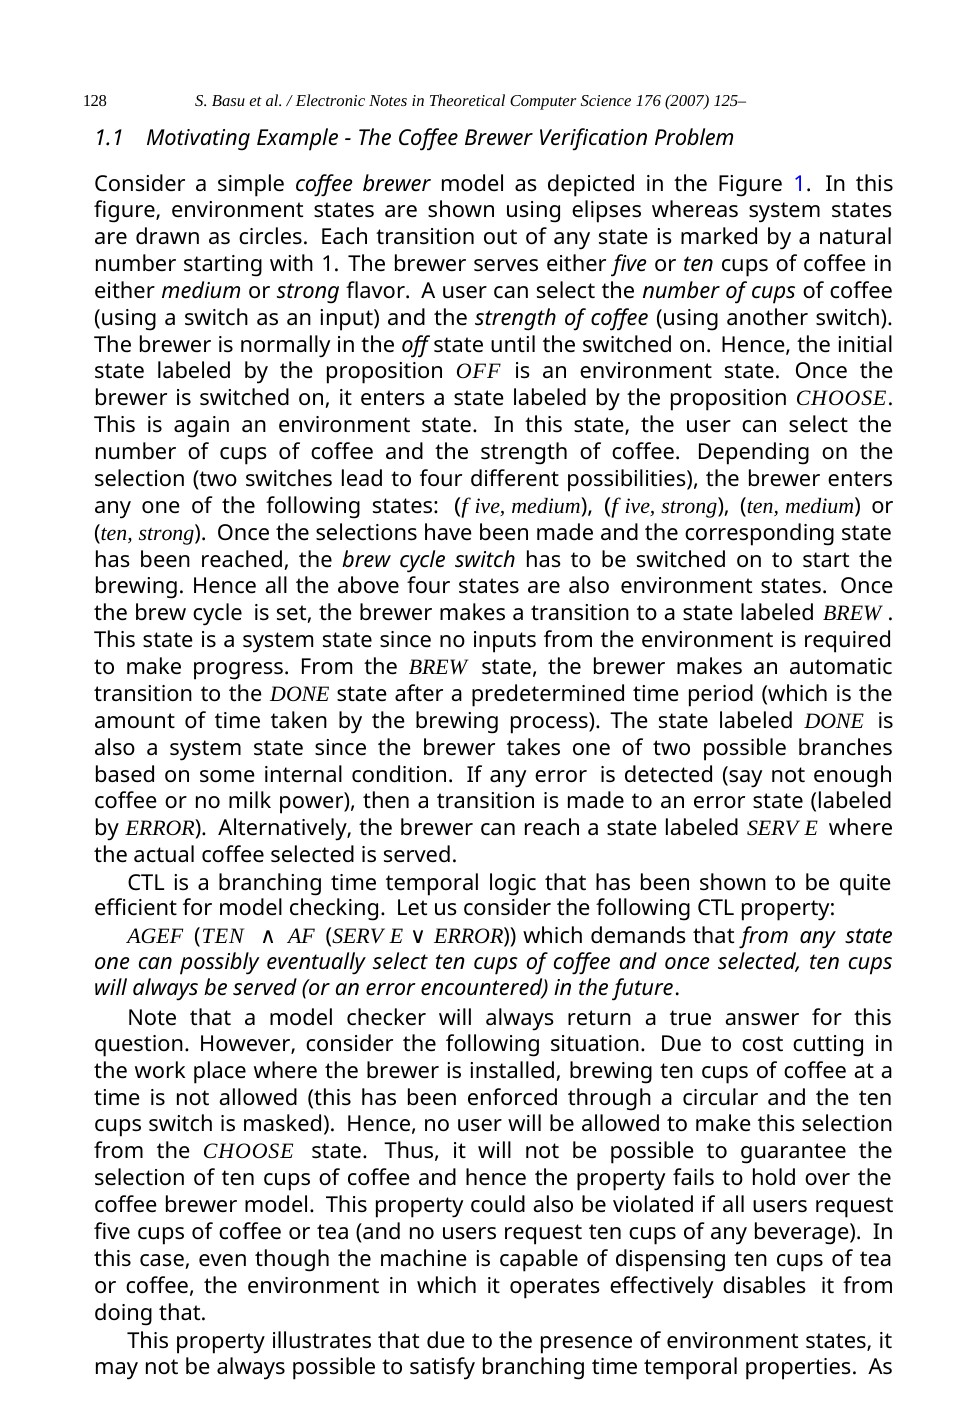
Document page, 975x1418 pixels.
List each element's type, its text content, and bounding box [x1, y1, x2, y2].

text Note that a model checker will always return a true answer for this question. However, consider the following situation. Due to cost cutting in the work place where the brewer is installed, brewing ten cups of coffee at a time is not allowed (this has been enforced through a circular and the ten cups switch is masked). Hence, no user will be allowed to make this selection from the CHOOSE state. Thus, it will not be possible to guarantee the selection of ten cups of coffee and hence the property fails to hold over the coffee brewer model. This property could also be violated if all users request five cups of coffee or tea (and no users request ten cups of any beverage). In this case, even though the machine is capable of dispensing ten cups of tea or coffee, the environment in which it operates effectively disables it from doing that. [94, 1004, 894, 1326]
list Motivating Example - The Coffee Brewer Veriﬁcation Problem [94, 122, 908, 151]
text AGEF (TEN ∧ AF (SERV E ∨ ERROR)) which demands that from any state one can possibly eventually select ten cups of coffee and once selected, ten cups will always be served (or an error encountered) in the future. [94, 923, 893, 1002]
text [94, 1327, 893, 1381]
text CTL is a branching time temporal logic that has been shown to be quite efficient for model checking. Let us consider the following CTL property: [94, 869, 892, 921]
text Consider a simple coffee brewer model as depicted in the Figure 1. In this figure, environment states are shown using elipses whereas system states are drawn as circles. Each transition out of any state is marked by a natural number starting with 1. The brewer serves either ﬁve or ten cups of coffee in either medium or strong flavor. A user can select the number of cups of coffee (using a switch as an input) and the strength of coffee (using another switch). The brewer is normally in the off state until the switched on. Hence, the initial state labeled by the proposition OFF is an environment state. Once the brewer is switched on, it enters a state labeled by the proposition CHOOSE. This is again an environment state. In this state, the user can select the number of cups of coffee and the strength of coffee. Depending on the selection (two switches lead to four different possibilities), the brewer enters any one of the following states: (f ive, medium), (f ive, strong), (ten, medium) or (ten, strong). Once the selections have been made and the corresponding state has been reached, the brew cycle switch has to be switched on to start the brewing. Hence all the above four states are also environment states. Once the brew cycle is set, the brewer makes a transition to a state labeled BREW . This state is a system state since no inputs from the environment is required to make progress. From the BREW state, the brewer makes an automatic transition to the DONE state after a predetermined time period (which is the amount of time taken by the brewing process). The state labeled DONE is also a system state since the brewer takes one of two possible branches based on some internal condition. If any error is detected (say not enough coffee or no milk power), then a transition is made to an error state (labeled by ERROR). Alternatively, the brewer can reach a state labeled SERV E where the actual coffee selected is served. [94, 170, 893, 869]
